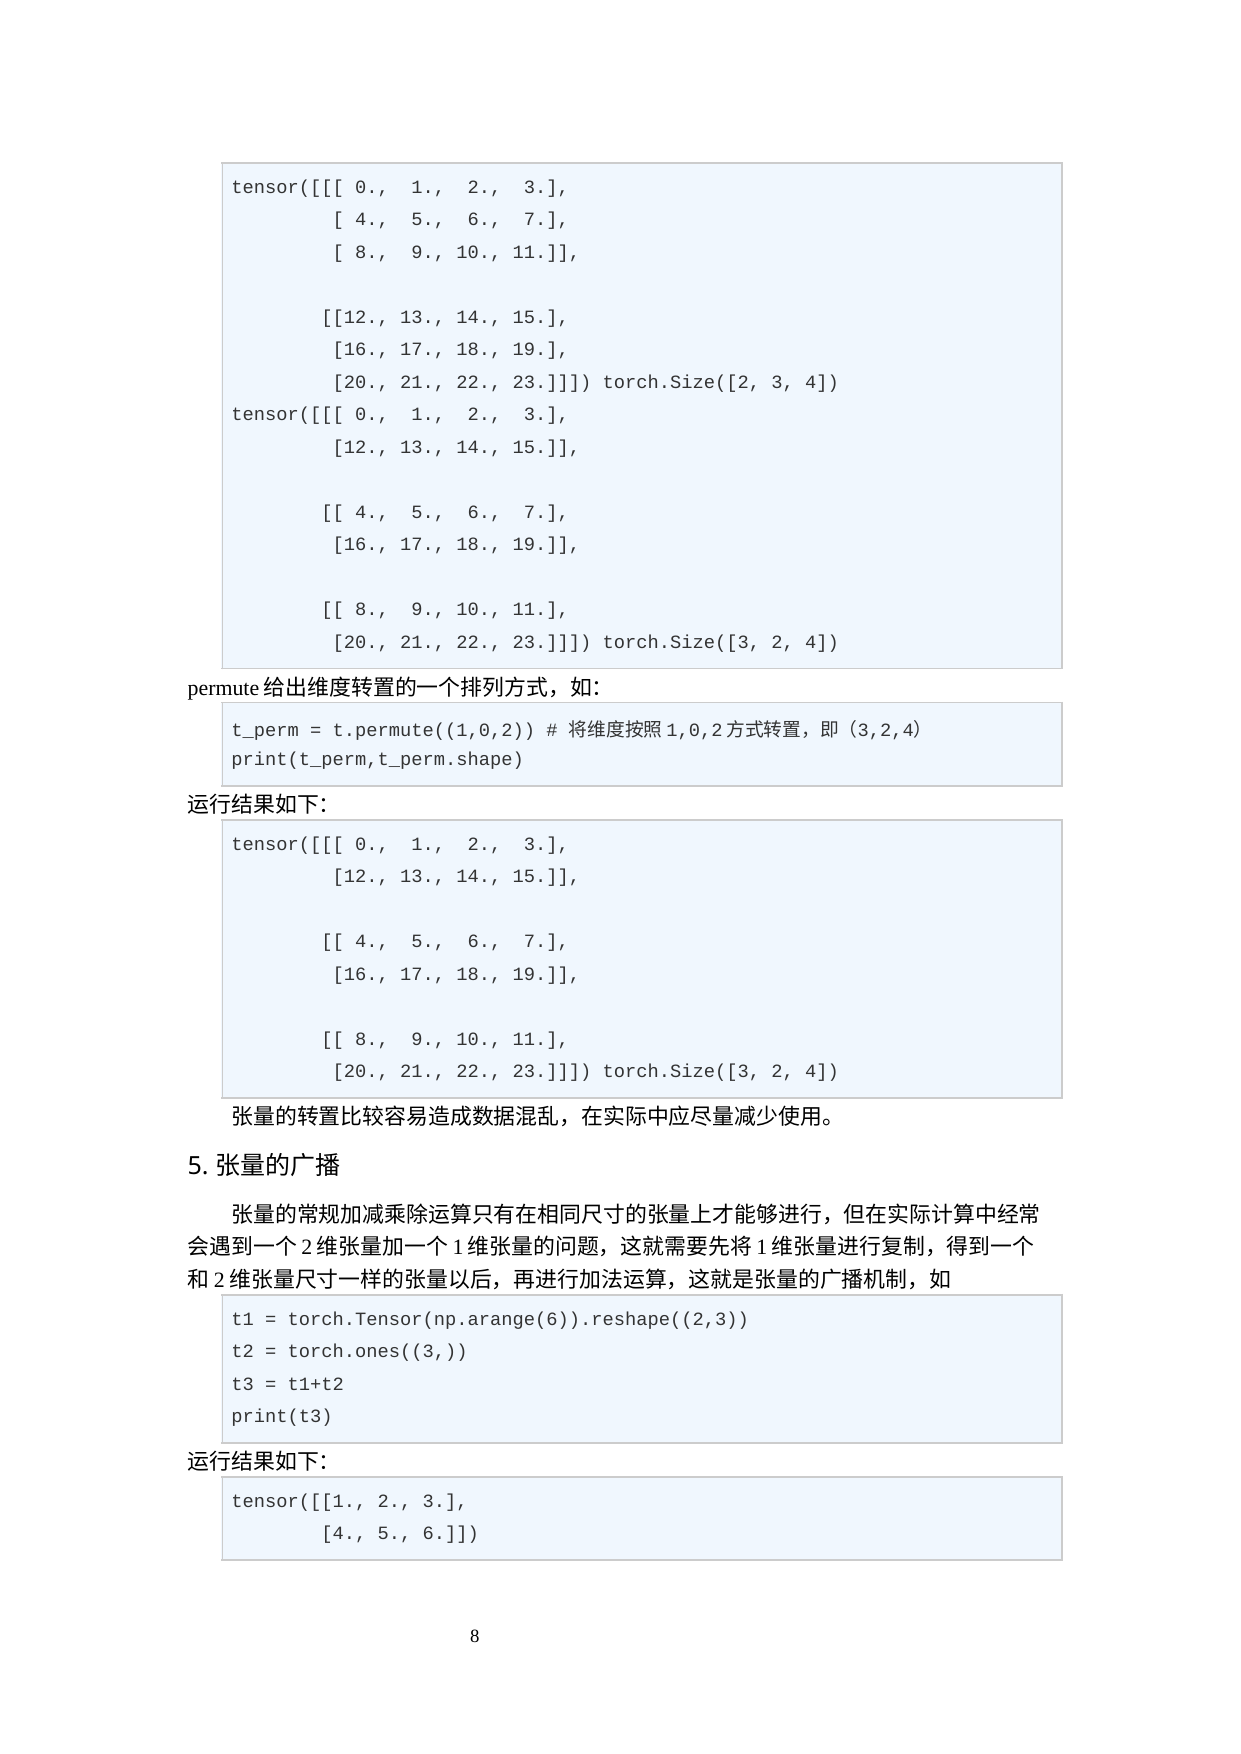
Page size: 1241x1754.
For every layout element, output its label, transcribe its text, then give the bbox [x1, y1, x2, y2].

text print(t_perm,t_perm.shape) [223, 734, 1061, 785]
text [4., 5., 6.]]) [223, 1509, 1061, 1559]
text tensor([[[ 0., 1., 2., 3.], [223, 821, 1061, 852]
text tensor([[[ 0., 1., 2., 3.], [223, 389, 1061, 422]
text 运行结果如下： [187, 787, 1053, 819]
text t2 = torch.ones((3,)) [223, 1326, 1061, 1359]
text [[ 8., 9., 10., 11.], [223, 584, 1061, 617]
text [ 4., 5., 6., 7.], [223, 194, 1061, 227]
text [16., 17., 18., 19.], [223, 324, 1061, 357]
text t3 = t1+t2 [223, 1359, 1061, 1391]
text [16., 17., 18., 19.]], [223, 519, 1061, 552]
text [20., 21., 22., 23.]]]) torch.Size([2, 3, 4]) [223, 357, 1061, 389]
text [[ 4., 5., 6., 7.], [223, 917, 1061, 949]
text [16., 17., 18., 19.]], [223, 949, 1061, 982]
text [20., 21., 22., 23.]]]) torch.Size([3, 2, 4]) [223, 617, 1061, 668]
text tensor([[1., 2., 3.], [223, 1478, 1061, 1509]
text 张量的转置比较容易造成数据混乱，在实际中应尽量减少使用。 [187, 1099, 1053, 1131]
list 运行结果如下： [187, 1444, 1053, 1476]
text print(t3) [223, 1391, 1061, 1442]
list 张量的常规加减乘除运算只有在相同尺寸的张量上才能够进行，但在实际计算中经常会遇到一个2维张量加一个1维张量的问题，这就需要先将1维张量进行复制，得到一个和2维张量尺寸一样的张量以后，再进行加法运算，这就是张量的广播机制，如 [187, 1196, 1053, 1294]
text [ 8., 9., 10., 11.]], [223, 227, 1061, 259]
text [20., 21., 22., 23.]]]) torch.Size([3, 2, 4]) [223, 1047, 1061, 1097]
text permute给出维度转置的一个排列方式，如： [187, 669, 1053, 702]
text [12., 13., 14., 15.]], [223, 852, 1061, 884]
text t1 = torch.Tensor(np.arange(6)).reshape((2,3)) [223, 1296, 1061, 1326]
text [[12., 13., 14., 15.], [223, 292, 1061, 324]
text [[ 4., 5., 6., 7.], [223, 487, 1061, 519]
text [12., 13., 14., 15.]], [223, 422, 1061, 454]
text tensor([[[ 0., 1., 2., 3.], [223, 164, 1061, 194]
subtitle 张量的广播 [187, 1131, 1053, 1196]
text [[ 8., 9., 10., 11.], [223, 1014, 1061, 1047]
text t_perm = t.permute((1,0,2)) # 将维度按照1,0,2方式转置，即（3,2,4） [223, 703, 1061, 734]
